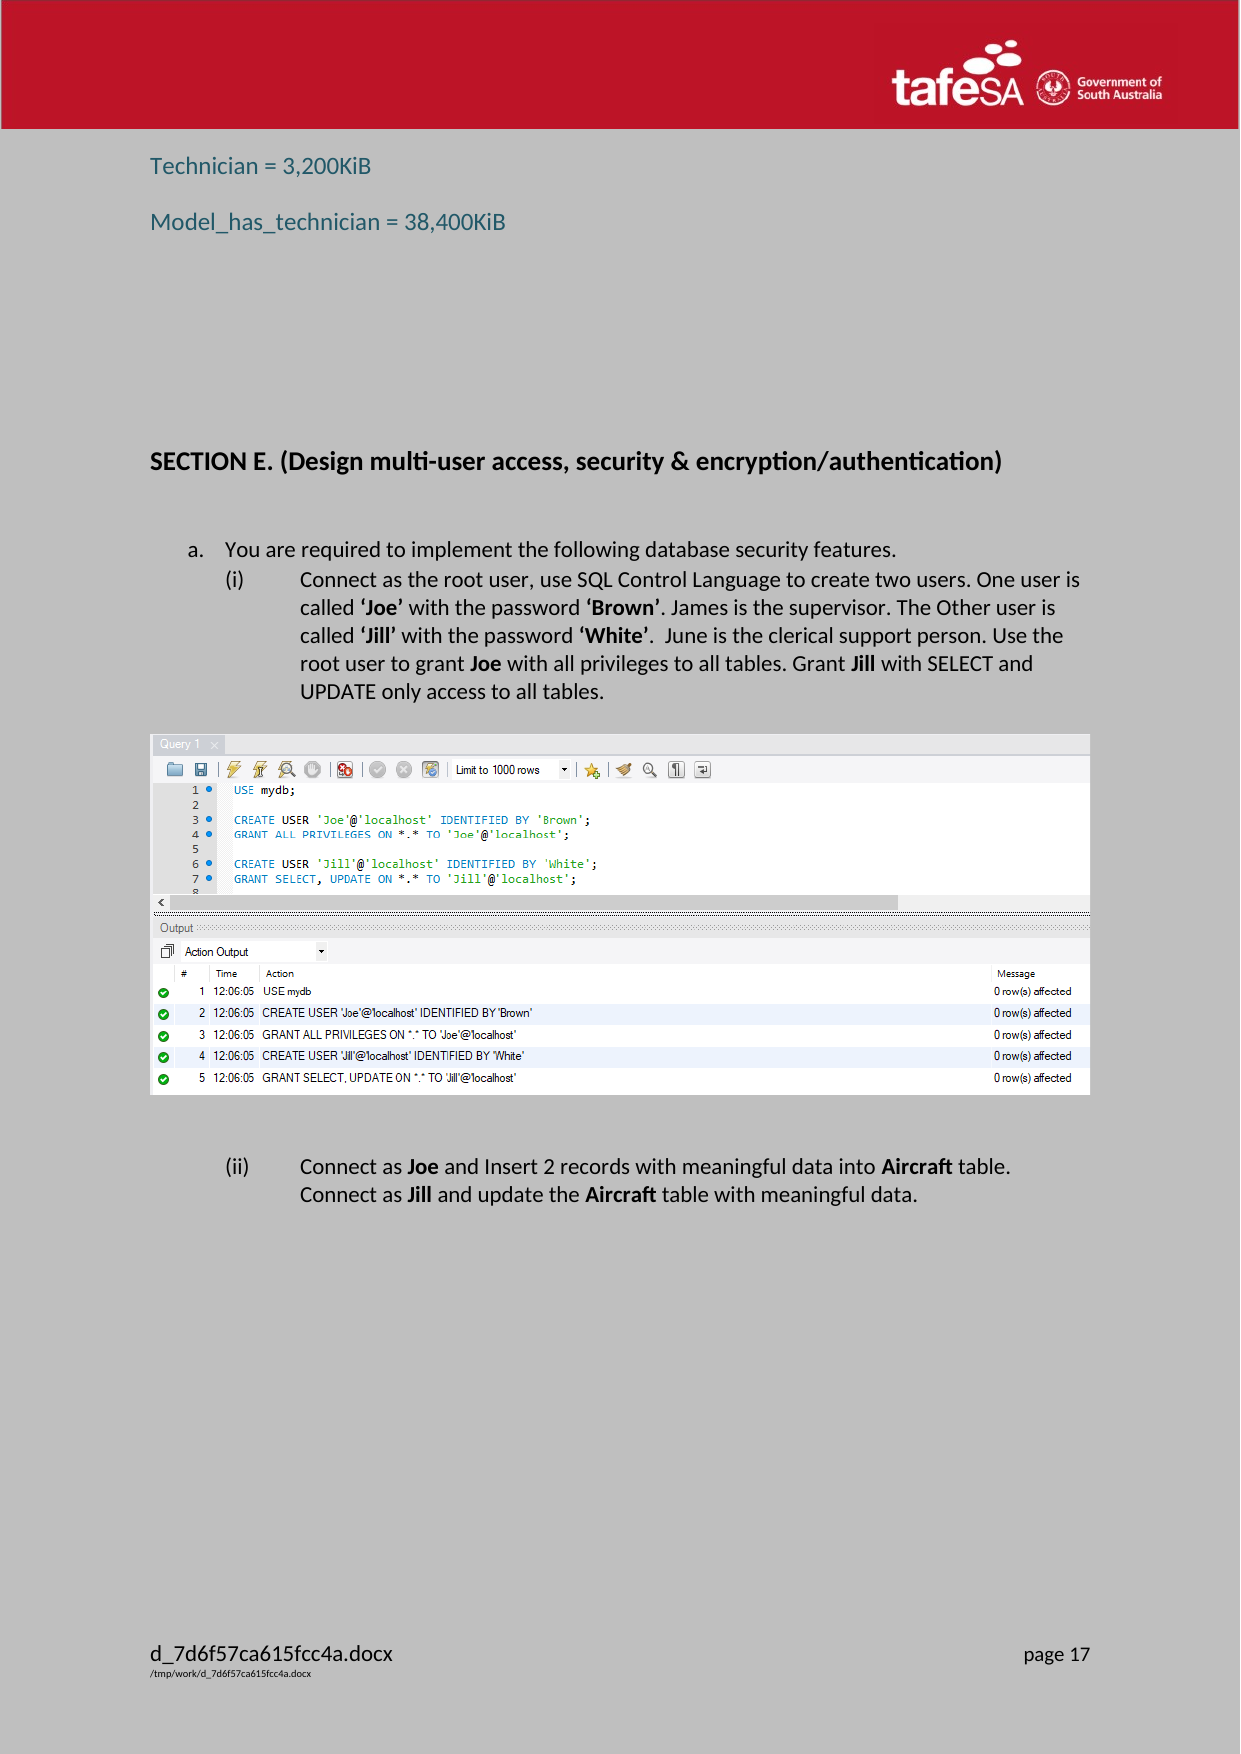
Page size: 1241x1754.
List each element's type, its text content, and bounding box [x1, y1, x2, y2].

picture [0, 0, 1238, 128]
subtitle SECTION E. (Design multi-user access, security & encryption/authentication) [150, 444, 1090, 477]
text Technician = 3,200KiB [150, 150, 1090, 181]
list Connect as Joe and Insert 2 records with meaningful data into Aircraft table. Connect as Jill and update the Aircraft table with meaningful data. [225, 1152, 1090, 1208]
list Connect as the root user, use SQL Control Language to create two users. One user is called ‘Joe’ with the password ‘Brown’. James is the supervisor. The Other user is called ‘Jill’ with the password ‘White’. June is the clerical support person. Use the root user to grant Joe with all privileges to all tables. Grant Jill with SELECT and UPDATE only access to all tables. [225, 565, 1090, 705]
list You are required to implement the following database security features. [187, 535, 1090, 563]
picture [150, 734, 1091, 1095]
text Model_has_technician = 38,400KiB [150, 206, 1090, 236]
